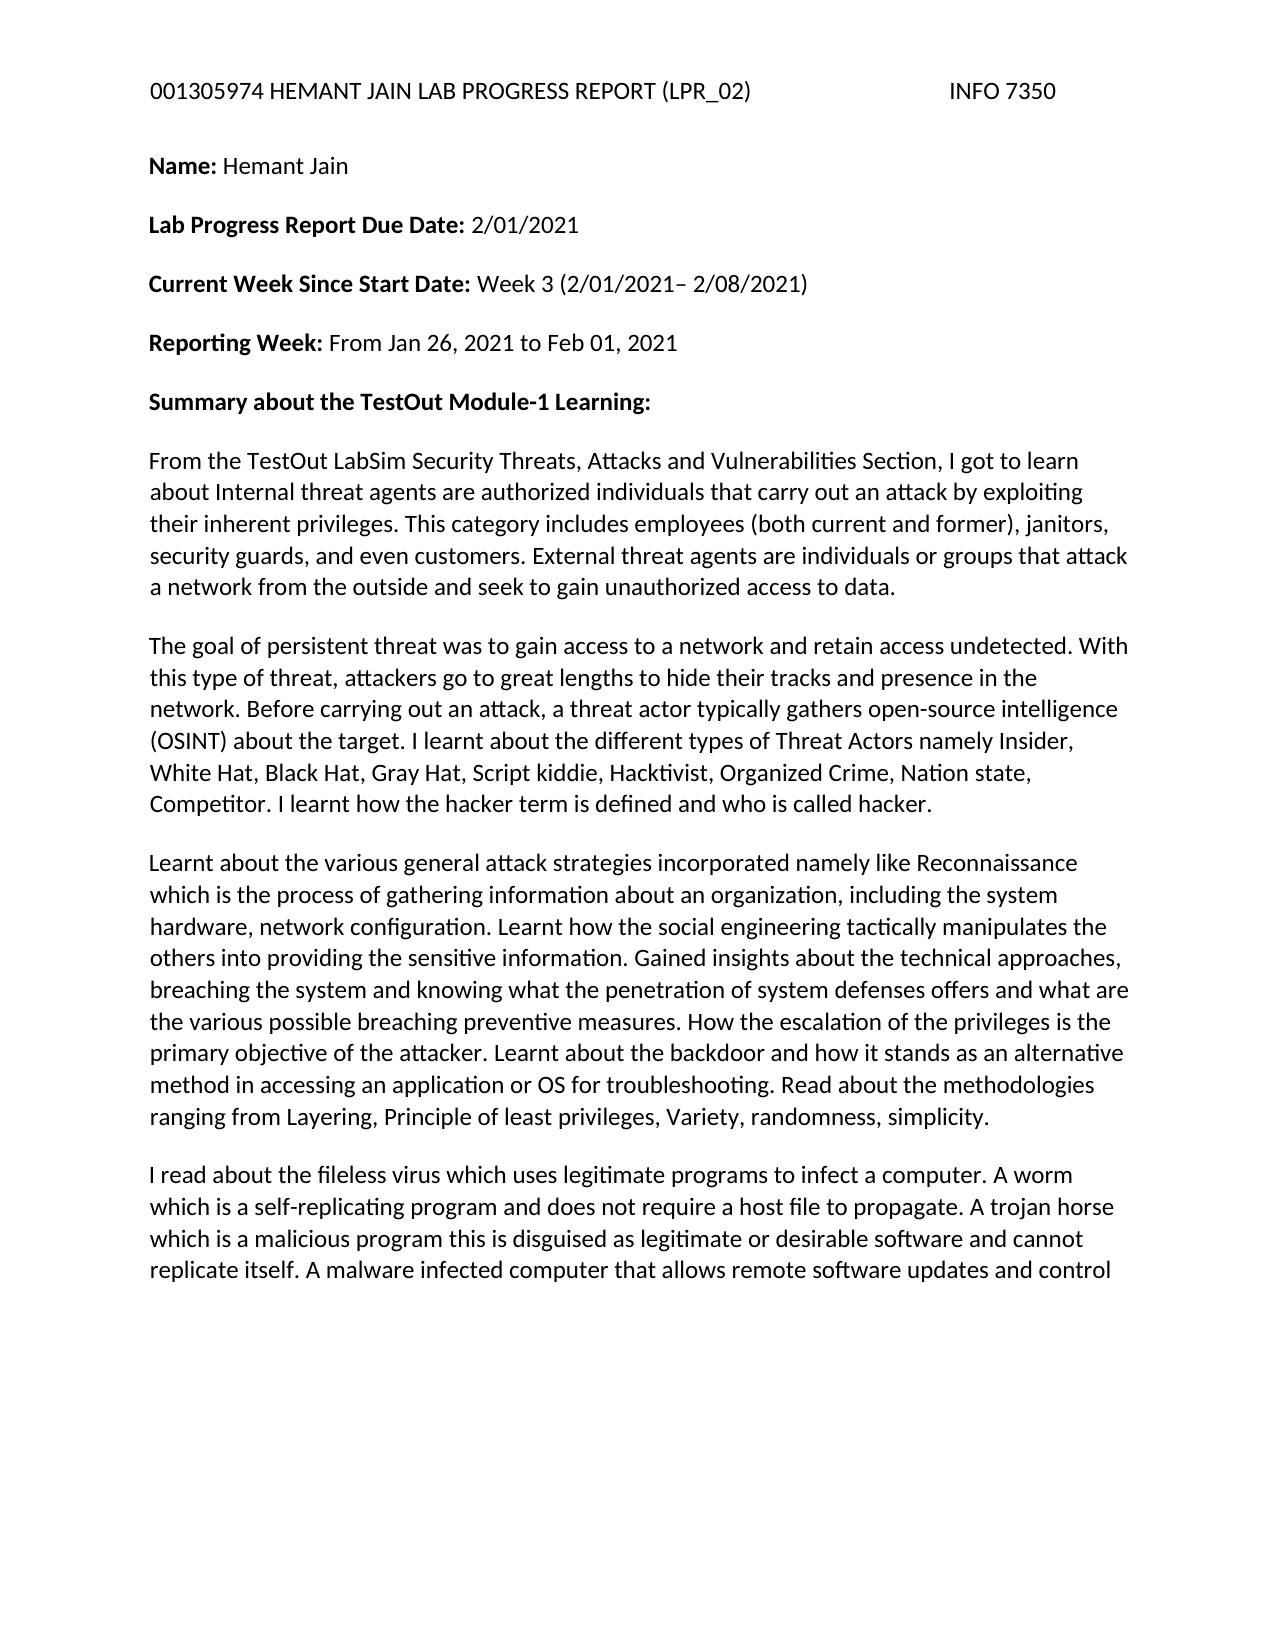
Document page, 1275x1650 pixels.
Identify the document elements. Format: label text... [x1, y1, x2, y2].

text Current Week Since Start Date: Week 3 (2/01/2021– 2/08/2021) [148, 268, 1131, 299]
text Learnt about the various general attack strategies incorporated namely like Reconnaissance which is the process of gathering information about an organization, including the system hardware, network configuration. Learnt how the social engineering tactically manipulates the others into providing the sensitive information. Gained insights about the technical approaches, breaching the system and knowing what the penetration of system defenses offers and what are the various possible breaching preventive measures. How the escalation of the privileges is the primary objective of the attacker. Learnt about the backdoor and how it stands as an alternative method in accessing an application or OS for troubleshooting. Read about the methodologies ranging from Layering, Principle of least privileges, Variety, randomness, simplicity. [148, 847, 1131, 1131]
text Summary about the TestOut Module-1 Learning: [148, 386, 1131, 417]
text From the TestOut LabSim Security Threats, Attacks and Vulnerabilities Section, I got to learn about Internal threat agents are authorized individuals that carry out an attack by exploiting their inherent privileges. This category includes employees (both current and former), janitors, security guards, and even customers. External threat agents are individuals or groups that attack a network from the outside and seek to gain unauthorized access to data. [148, 445, 1131, 602]
text Name: Hemant Jain [148, 150, 1131, 181]
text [148, 1159, 1131, 1285]
text Lab Progress Report Due Date: 2/01/2021 [148, 209, 1131, 239]
text Reporting Week: From Jan 26, 2021 to Feb 01, 2021 [148, 327, 1131, 358]
text The goal of persistent threat was to gain access to a network and retain access undetected. With this type of threat, attackers go to great lengths to hide their tracks and presence in the network. Before carrying out an attack, a threat actor typically gathers open-source intelligence (OSINT) about the target. I learnt about the different types of Threat Actors namely Insider, White Hat, Black Hat, Gray Hat, Script kiddie, Hacktivist, Organized Crime, Nation state, Competitor. I learnt how the hacker term is defined and who is called hacker. [148, 630, 1131, 819]
